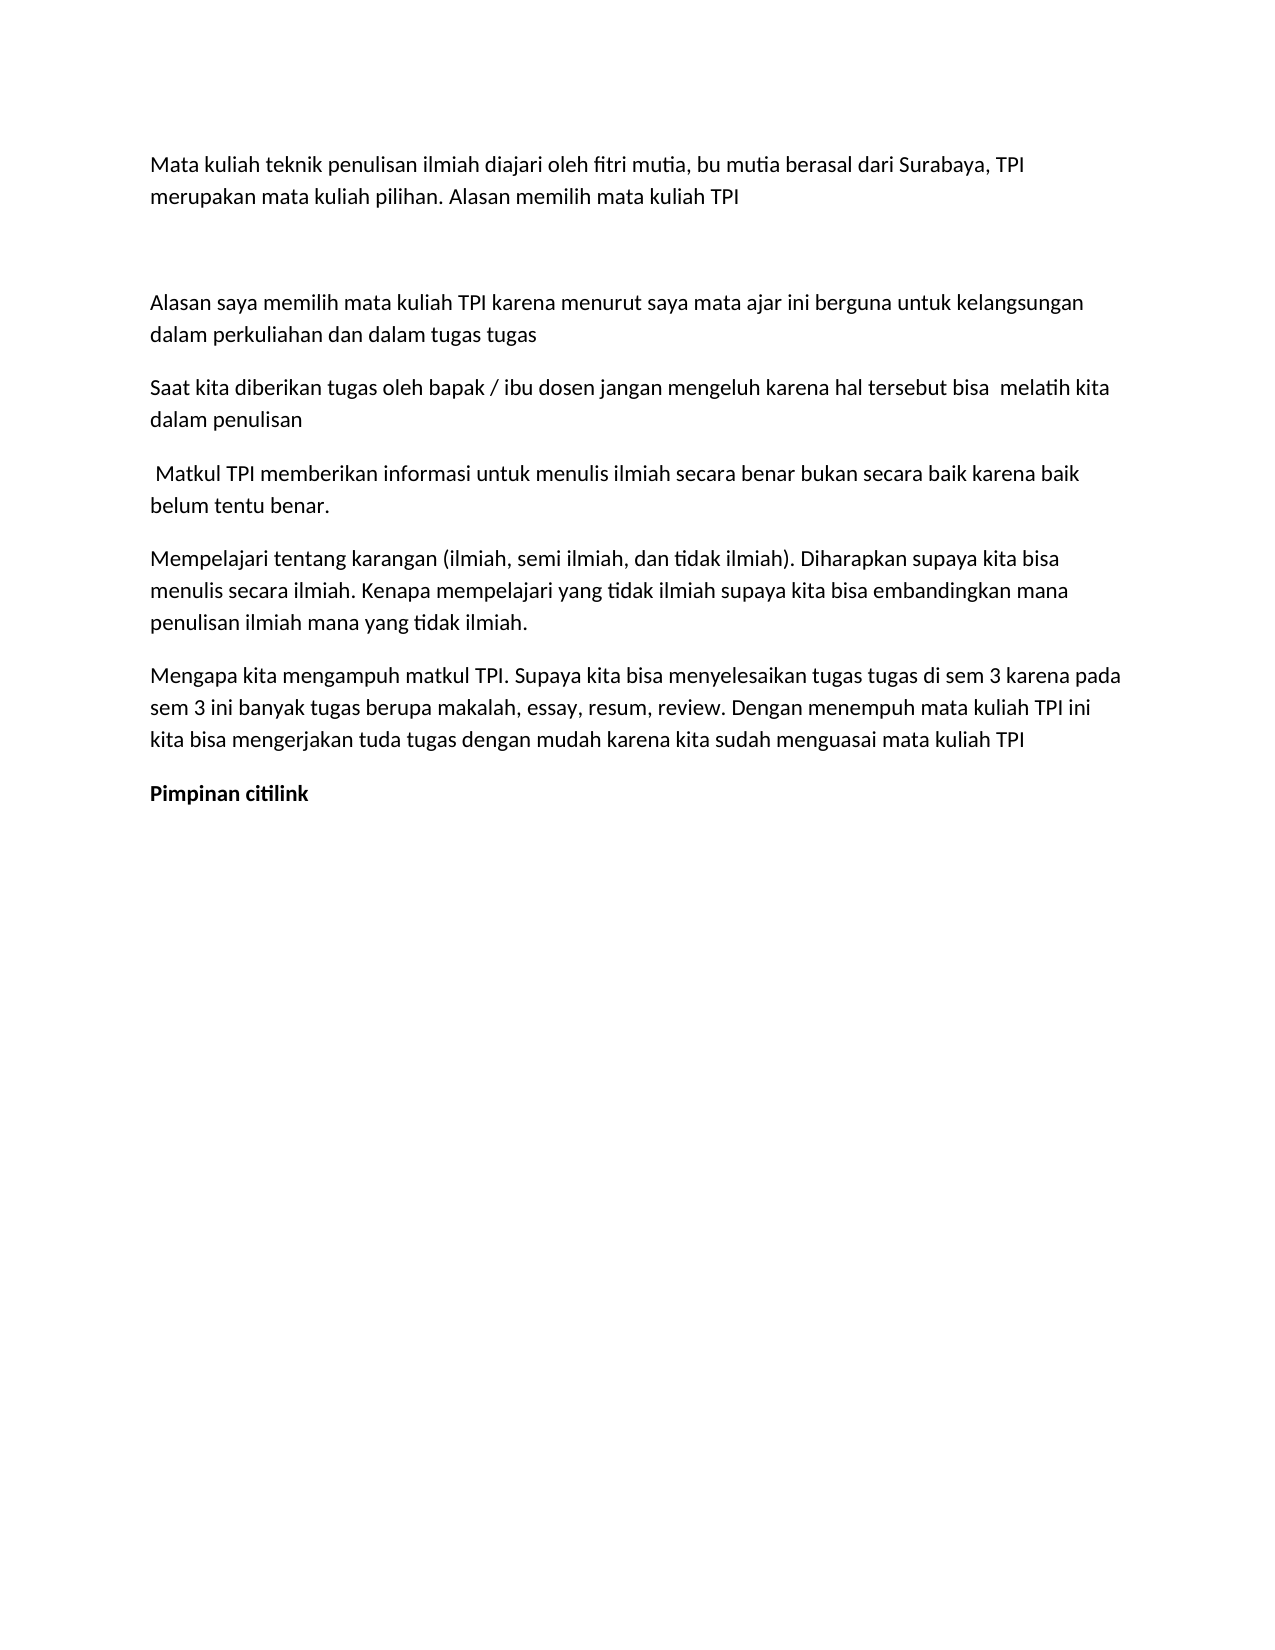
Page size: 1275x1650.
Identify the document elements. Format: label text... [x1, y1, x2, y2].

text Mengapa kita mengampuh matkul TPI. Supaya kita bisa menyelesaikan tugas tugas di sem 3 karena pada sem 3 ini banyak tugas berupa makalah, essay, resum, review. Dengan menempuh mata kuliah TPI ini kita bisa mengerjakan tuda tugas dengan mudah karena kita sudah menguasai mata kuliah TPI [150, 661, 1125, 754]
text Matkul TPI memberikan informasi untuk menulis ilmiah secara benar bukan secara baik karena baik belum tentu benar. [150, 459, 1125, 519]
text Pimpinan citilink [150, 779, 1125, 807]
text Mempelajari tentang karangan (ilmiah, semi ilmiah, dan tidak ilmiah). Diharapkan supaya kita bisa menulis secara ilmiah. Kenapa mempelajari yang tidak ilmiah supaya kita bisa embandingkan mana penulisan ilmiah mana yang tidak ilmiah. [150, 544, 1125, 636]
text Alasan saya memilih mata kuliah TPI karena menurut saya mata ajar ini berguna untuk kelangsungan dalam perkuliahan dan dalam tugas tugas [150, 288, 1125, 348]
text Saat kita diberikan tugas oleh bapak / ibu dosen jangan mengeluh karena hal tersebut bisa melatih kita dalam penulisan [150, 373, 1125, 434]
text Mata kuliah teknik penulisan ilmiah diajari oleh fitri mutia, bu mutia berasal dari Surabaya, TPI merupakan mata kuliah pilihan. Alasan memilih mata kuliah TPI [150, 150, 1125, 210]
